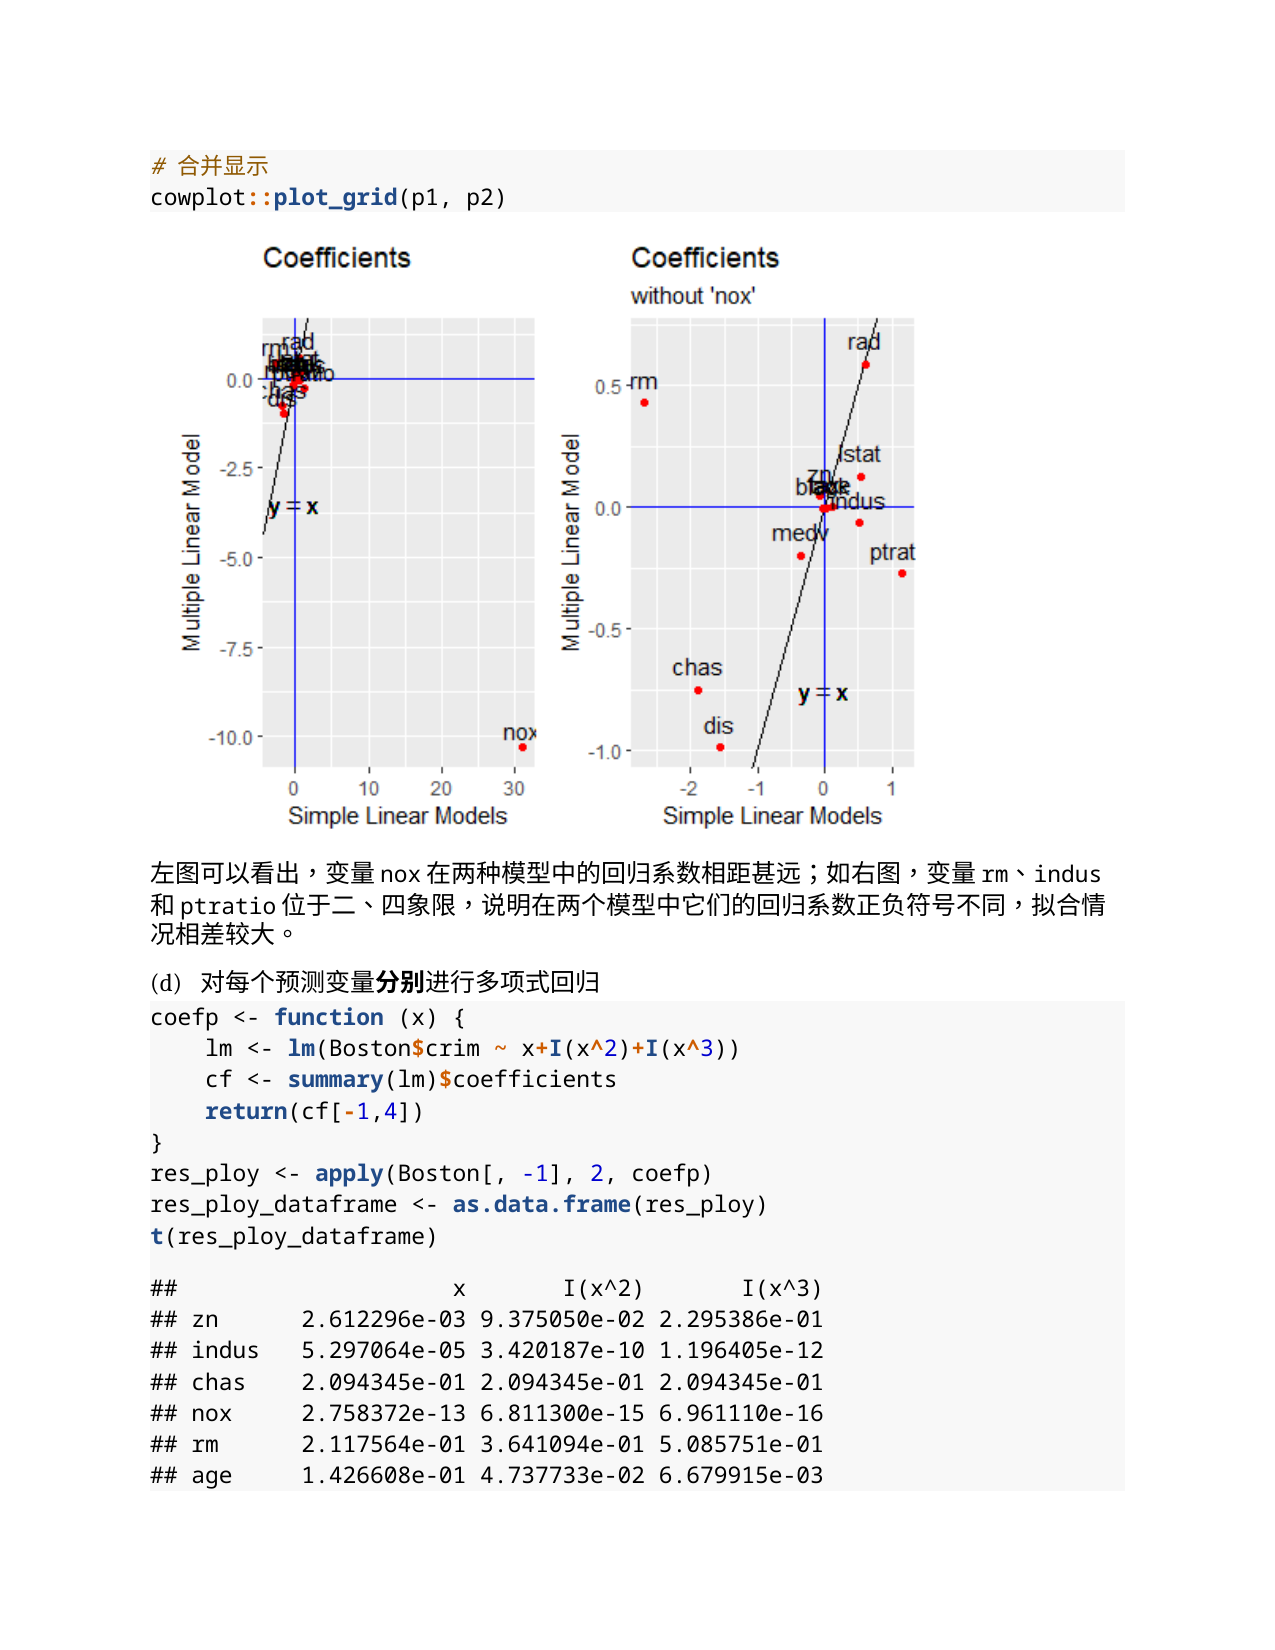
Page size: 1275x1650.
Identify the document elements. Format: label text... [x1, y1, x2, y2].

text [150, 1272, 1125, 1491]
list 对每个预测变量分别进行多项式回归 [150, 968, 1125, 997]
picture [168, 233, 927, 840]
text coefp <- function (x) { lm <- lm(Boston$crim ~ x+I(x^2)+I(x^3)) cf <- summary(lm)$coefficients return(cf[-1,4]) } res_ploy <- apply(Boston[, -1], 2, coefp) res_ploy_dataframe <- as.data.frame(res_ploy) t(res_ploy_dataframe) [150, 1001, 1125, 1251]
text 左图可以看出，变量nox在两种模型中的回归系数相距甚远；如右图，变量rm、indus和ptratio位于二、四象限，说明在两个模型中它们的回归系数正负符号不同，拟合情况相差较大。 [150, 858, 1125, 950]
